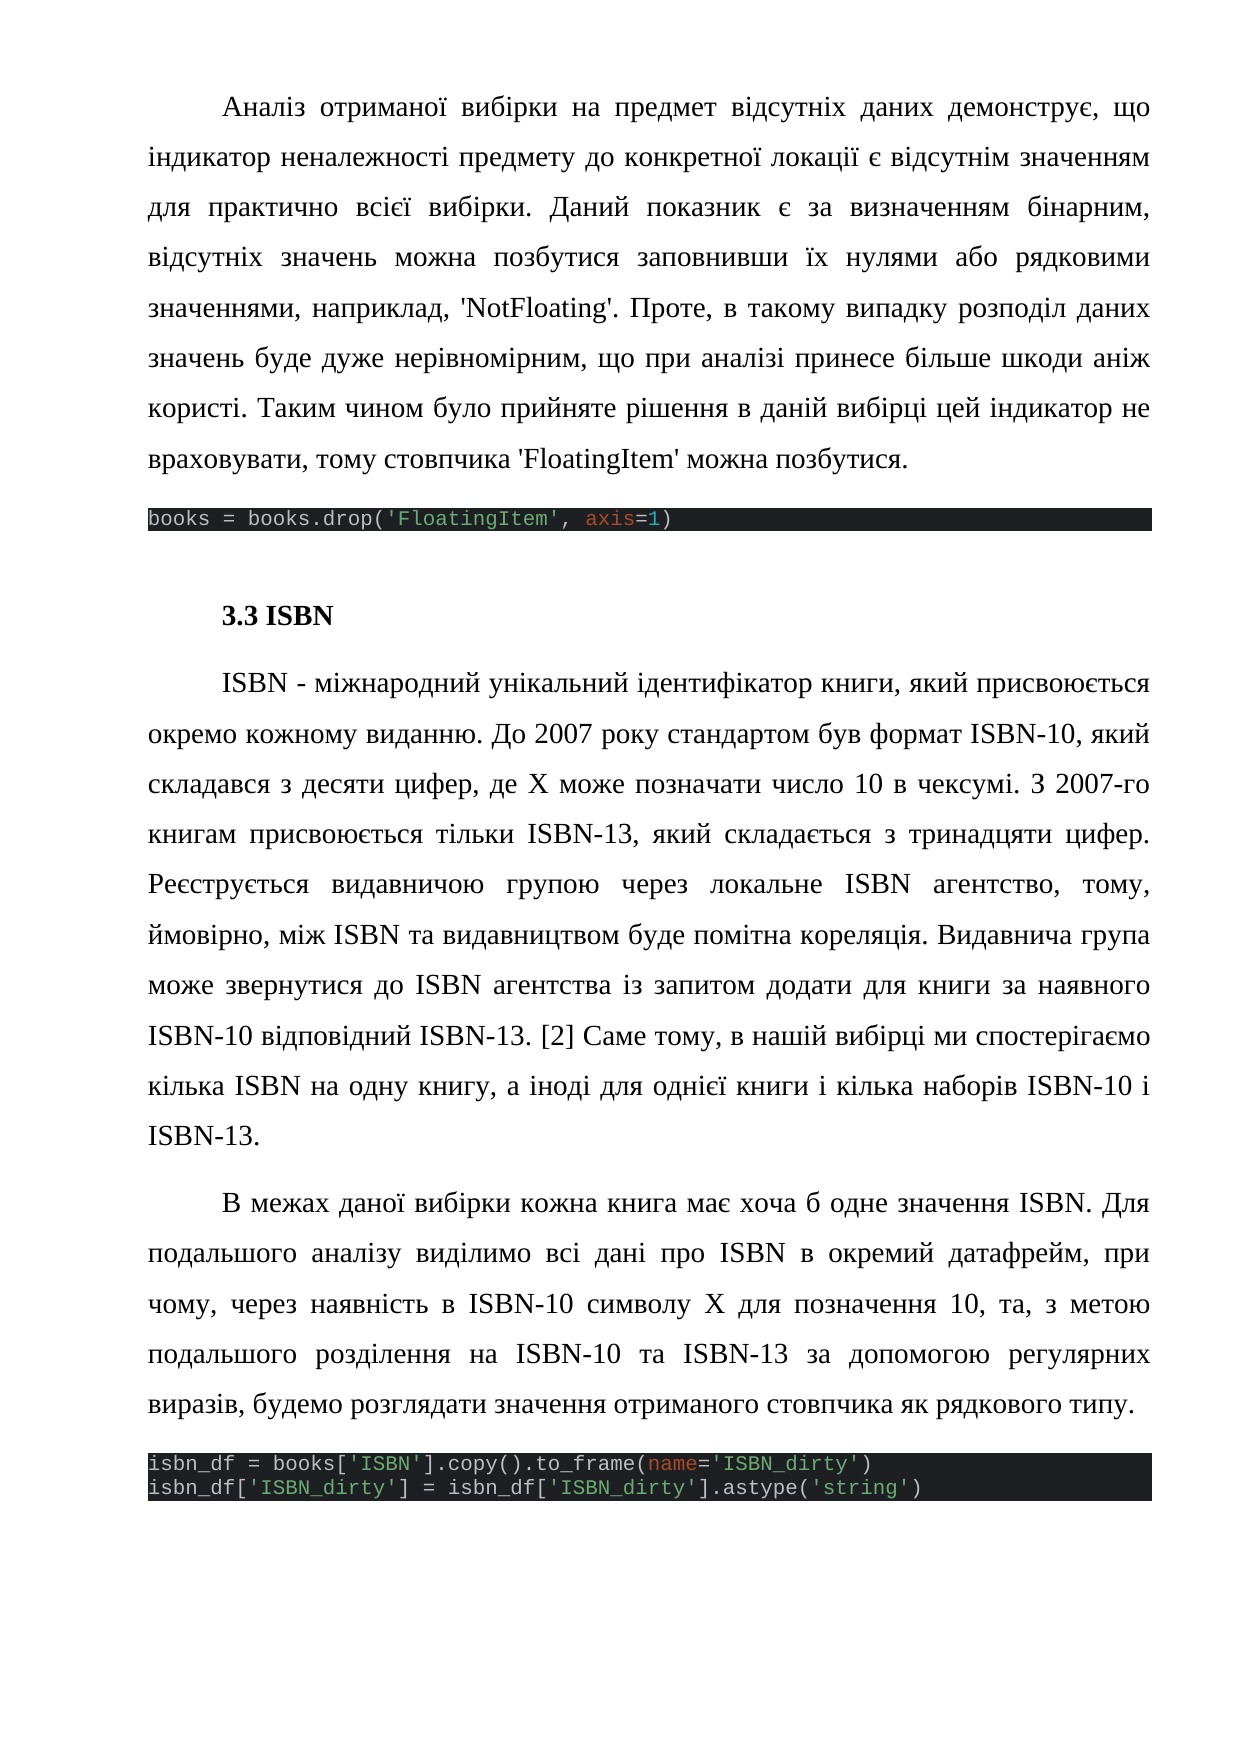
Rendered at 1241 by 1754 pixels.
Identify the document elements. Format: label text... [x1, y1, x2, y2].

text 3.3 ISBN [148, 598, 1152, 632]
text isbn_df = books['ISBN'].copy().to_frame(name='ISBN_dirty') isbn_df['ISBN_dirty'] = isbn_df['ISBN_dirty'].astype('string') [148, 1453, 1152, 1501]
text books = books.drop('FloatingItem', axis=1) [148, 508, 1152, 531]
text Аналіз отриманої вибірки на предмет відсутніх даних демонструє, що індикатор неналежності предмету до конкретної локації є відсутнім значенням для практично всієї вибірки. Даний показник є за визначенням бінарним, відсутніх значень можна позбутися заповнивши їх нулями або рядковими значеннями, наприклад, 'NotFloating'. Проте, в такому випадку розподіл даних значень буде дуже нерівномірним, що при аналізі принесе більше шкоди аніж користі. Таким чином було прийняте рішення в даній вибірці цей індикатор не враховувати, тому стовпчика 'FloatingItem' можна позбутися. [148, 89, 1152, 474]
text В межах даної вибірки кожна книга має хоча б одне значення ISBN. Для подальшого аналізу виділимо всі дані про ISBN в окремий датафрейм, при чому, через наявність в ISBN-10 символу X для позначення 10, та, з метою подальшого розділення на ISBN-10 та ISBN-13 за допомогою регулярних виразів, будемо розглядати значення отриманого стовпчика як рядкового типу. [148, 1185, 1152, 1420]
text ISBN - міжнародний унікальний ідентифікатор книги, який присвоюється окремо кожному виданню. До 2007 року стандартом був формат ISBN-10, який складався з десяти цифер, де X може позначати число 10 в чексумі. З 2007-го книгам присвоюється тільки ISBN-13, який складається з тринадцяти цифер. Реєструється видавничою групою через локальне ISBN агентство, тому, ймовірно, між ISBN та видавництвом буде помітна кореляція. Видавнича група може звернутися до ISBN агентства із запитом додати для книги за наявного ISBN-10 відповідний ISBN-13. [2] Саме тому, в нашій вибірці ми спостерігаємо кілька ISBN на одну книгу, а іноді для однієї книги і кілька наборів ISBN-10 і ISBN-13. [148, 665, 1152, 1152]
